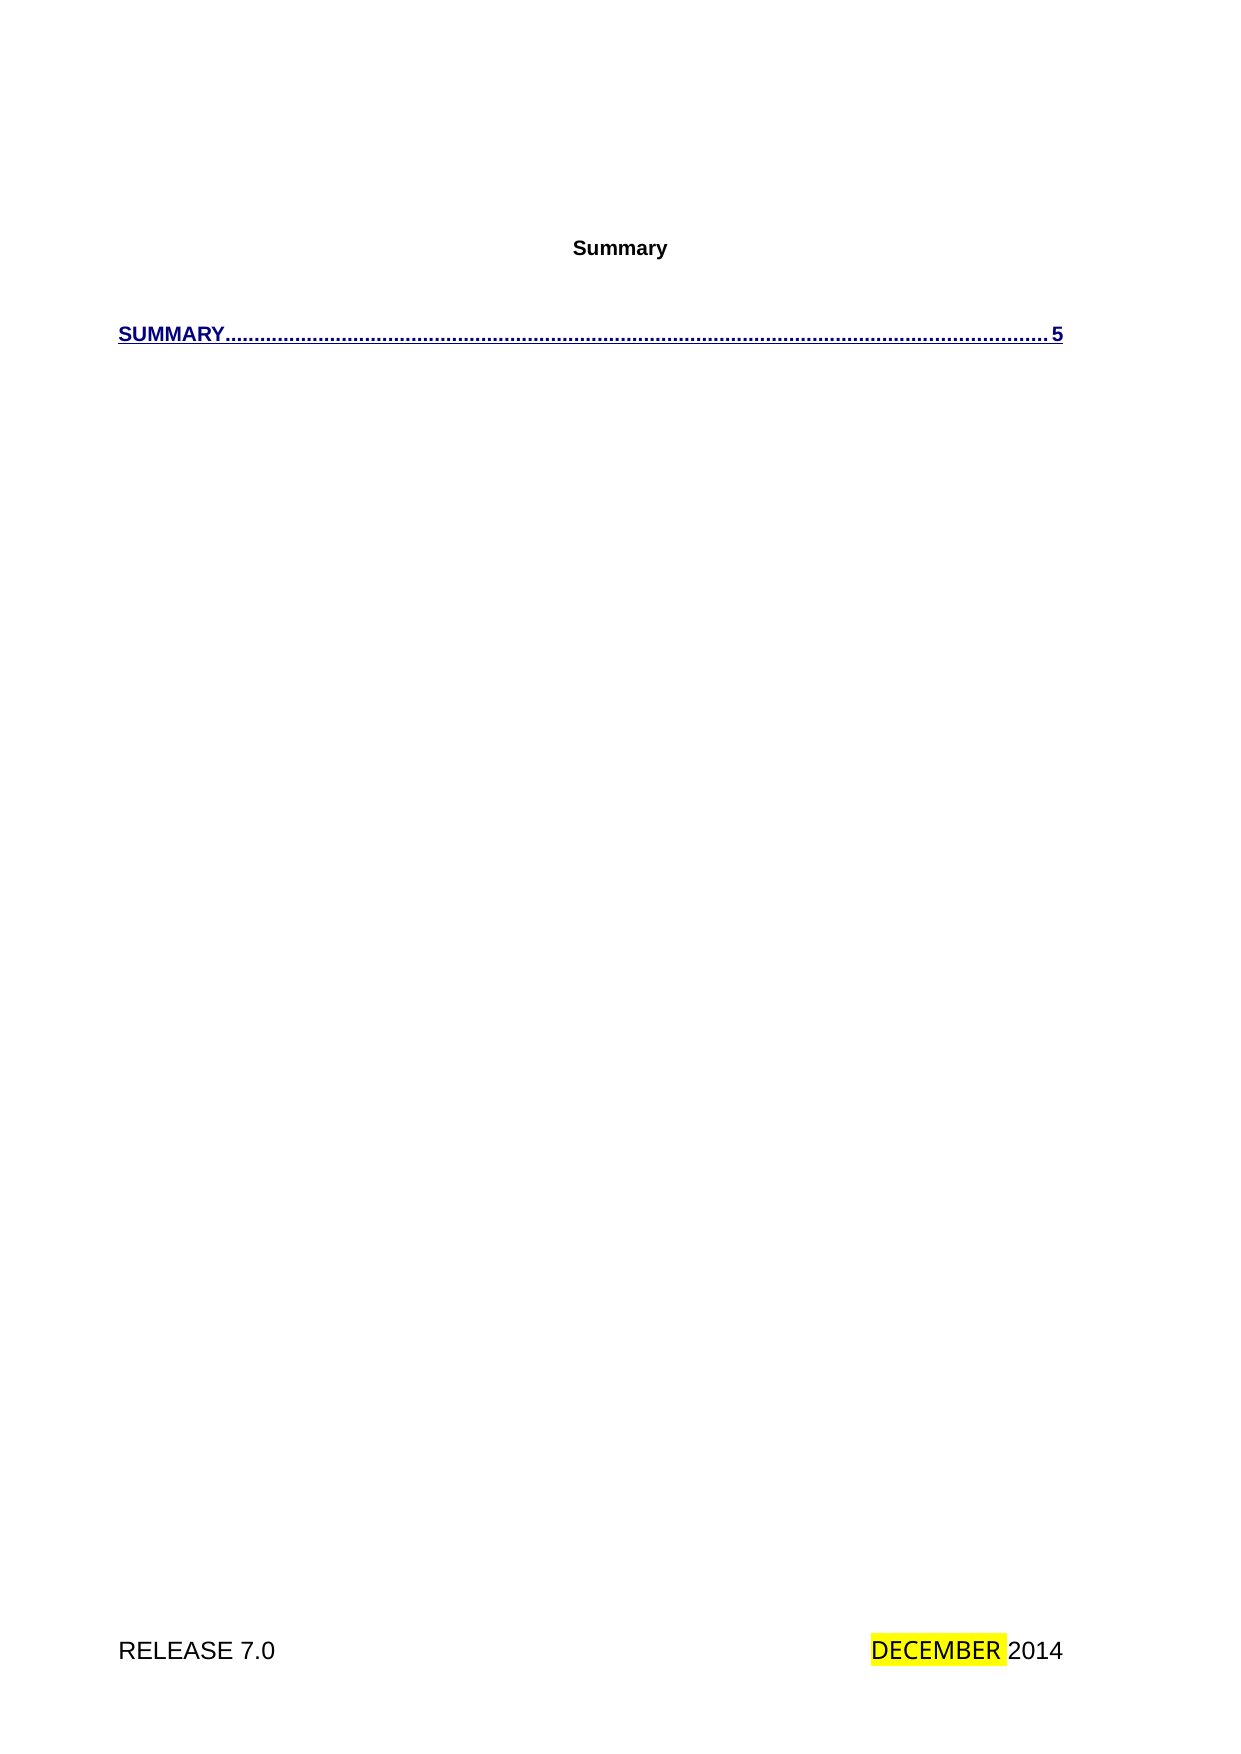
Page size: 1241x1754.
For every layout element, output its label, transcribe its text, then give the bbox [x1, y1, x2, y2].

text Summary 5 [118, 322, 1122, 346]
text Summary [118, 236, 1122, 260]
